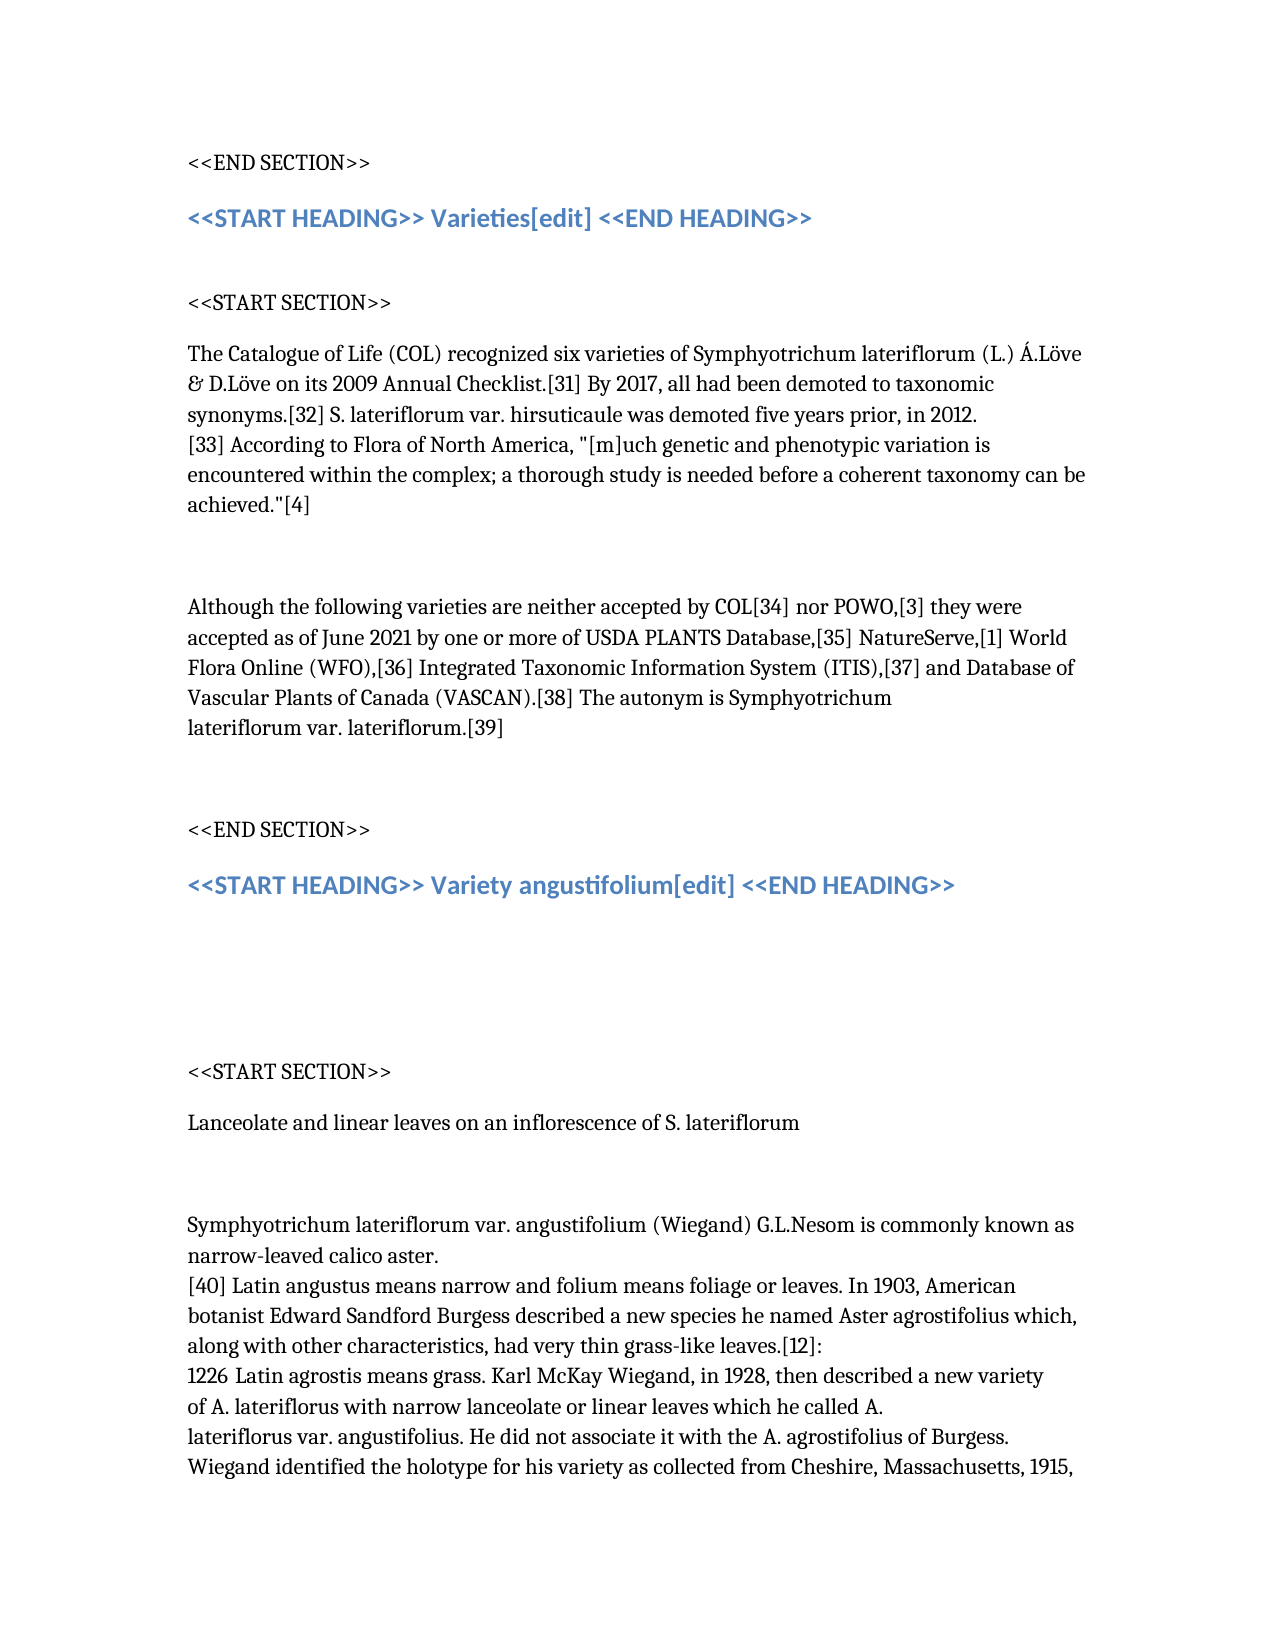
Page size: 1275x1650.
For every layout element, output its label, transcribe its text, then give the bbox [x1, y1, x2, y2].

subtitle <<START HEADING>> Varieties[edit] <<END HEADING>> [187, 201, 1087, 234]
text <<START SECTION>> [187, 1059, 1087, 1086]
text Lanceolate and linear leaves on an inflorescence of S. lateriflorum [187, 1110, 1087, 1137]
text <<START SECTION>> [187, 290, 1087, 316]
text <<END SECTION>> [187, 150, 1087, 176]
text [187, 1212, 1087, 1480]
subtitle <<START HEADING>> Variety angustifolium[edit] <<END HEADING>> [187, 868, 1087, 901]
text <<END SECTION>> [187, 817, 1087, 843]
text Although the following varieties are neither accepted by COL[34] nor POWO,[3] they were accepted as of June 2021 by one or more of USDA PLANTS Database,[35] NatureServe,[1] World Flora Online (WFO),[36] Integrated Taxonomic Information System (ITIS),[37] and Database of Vascular Plants of Canada (VASCAN).[38] The autonym is Symphyotrichum lateriflorum var. lateriflorum.[39] [187, 594, 1087, 741]
text The Catalogue of Life (COL) recognized six varieties of Symphyotrichum lateriflorum (L.) Á.Löve & D.Löve on its 2009 Annual Checklist.[31] By 2017, all had been demoted to taxonomic synonyms.[32] S. lateriflorum var. hirsuticaule was demoted five years prior, in 2012.[33] According to Flora of North America, "[m]uch genetic and phenotypic variation is encountered within the complex; a thorough study is needed before a coherent taxonomy can be achieved."[4] [187, 341, 1087, 518]
